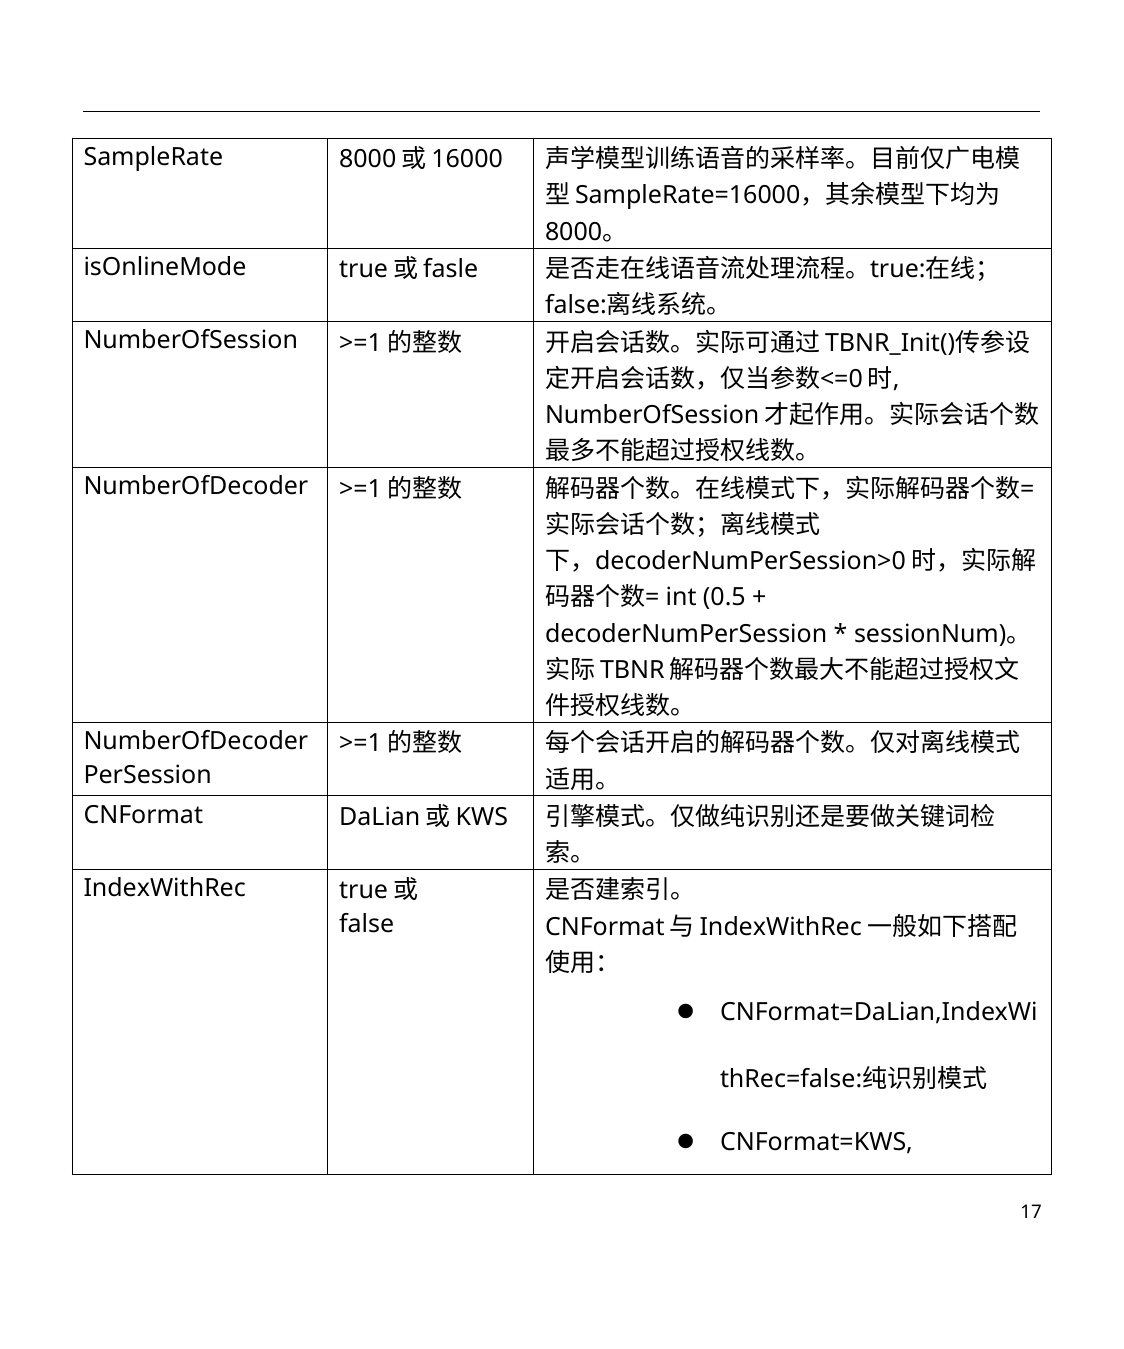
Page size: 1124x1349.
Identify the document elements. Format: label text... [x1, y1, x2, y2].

table_cell 声学模型训练语音的采样率。目前仅广电模型SampleRate=16000，其余模型下均为8000。 [534, 139, 1051, 247]
table_cell NumberOfDecoderPerSession [73, 723, 327, 795]
table_cell NumberOfSession [73, 322, 327, 467]
table_cell 8000或16000 [328, 139, 533, 247]
table_cell true或 false [328, 870, 533, 1174]
table_cell 每个会话开启的解码器个数。仅对离线模式适用。 [534, 723, 1051, 795]
table_cell >=1的整数 [328, 723, 533, 795]
table_cell 引擎模式。仅做纯识别还是要做关键词检索。 [534, 796, 1051, 869]
table_cell 解码器个数。在线模式下，实际解码器个数=实际会话个数；离线模式下，decoderNumPerSession>0时，实际解码器个数= int (0.5 + decoderNumPerSession * sessionNum)。实际TBNR解码器个数最大不能超过授权文件授权线数。 [534, 468, 1051, 722]
table_cell isOnlineMode [73, 249, 327, 321]
table_cell SampleRate [73, 139, 327, 247]
table_cell CNFormat [73, 796, 327, 869]
table_cell DaLian或KWS [328, 796, 533, 869]
table_cell >=1的整数 [328, 322, 533, 467]
table_cell >=1的整数 [328, 468, 533, 722]
table_cell NumberOfDecoder [73, 468, 327, 722]
table_cell IndexWithRec [73, 870, 327, 1174]
table_cell 开启会话数。实际可通过TBNR_Init()传参设定开启会话数，仅当参数<=0时, NumberOfSession才起作用。实际会话个数最多不能超过授权线数。 [534, 322, 1051, 467]
table_cell 是否走在线语音流处理流程。true:在线；false:离线系统。 [534, 249, 1051, 321]
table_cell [534, 870, 1051, 1174]
table_cell true或fasle [328, 249, 533, 321]
